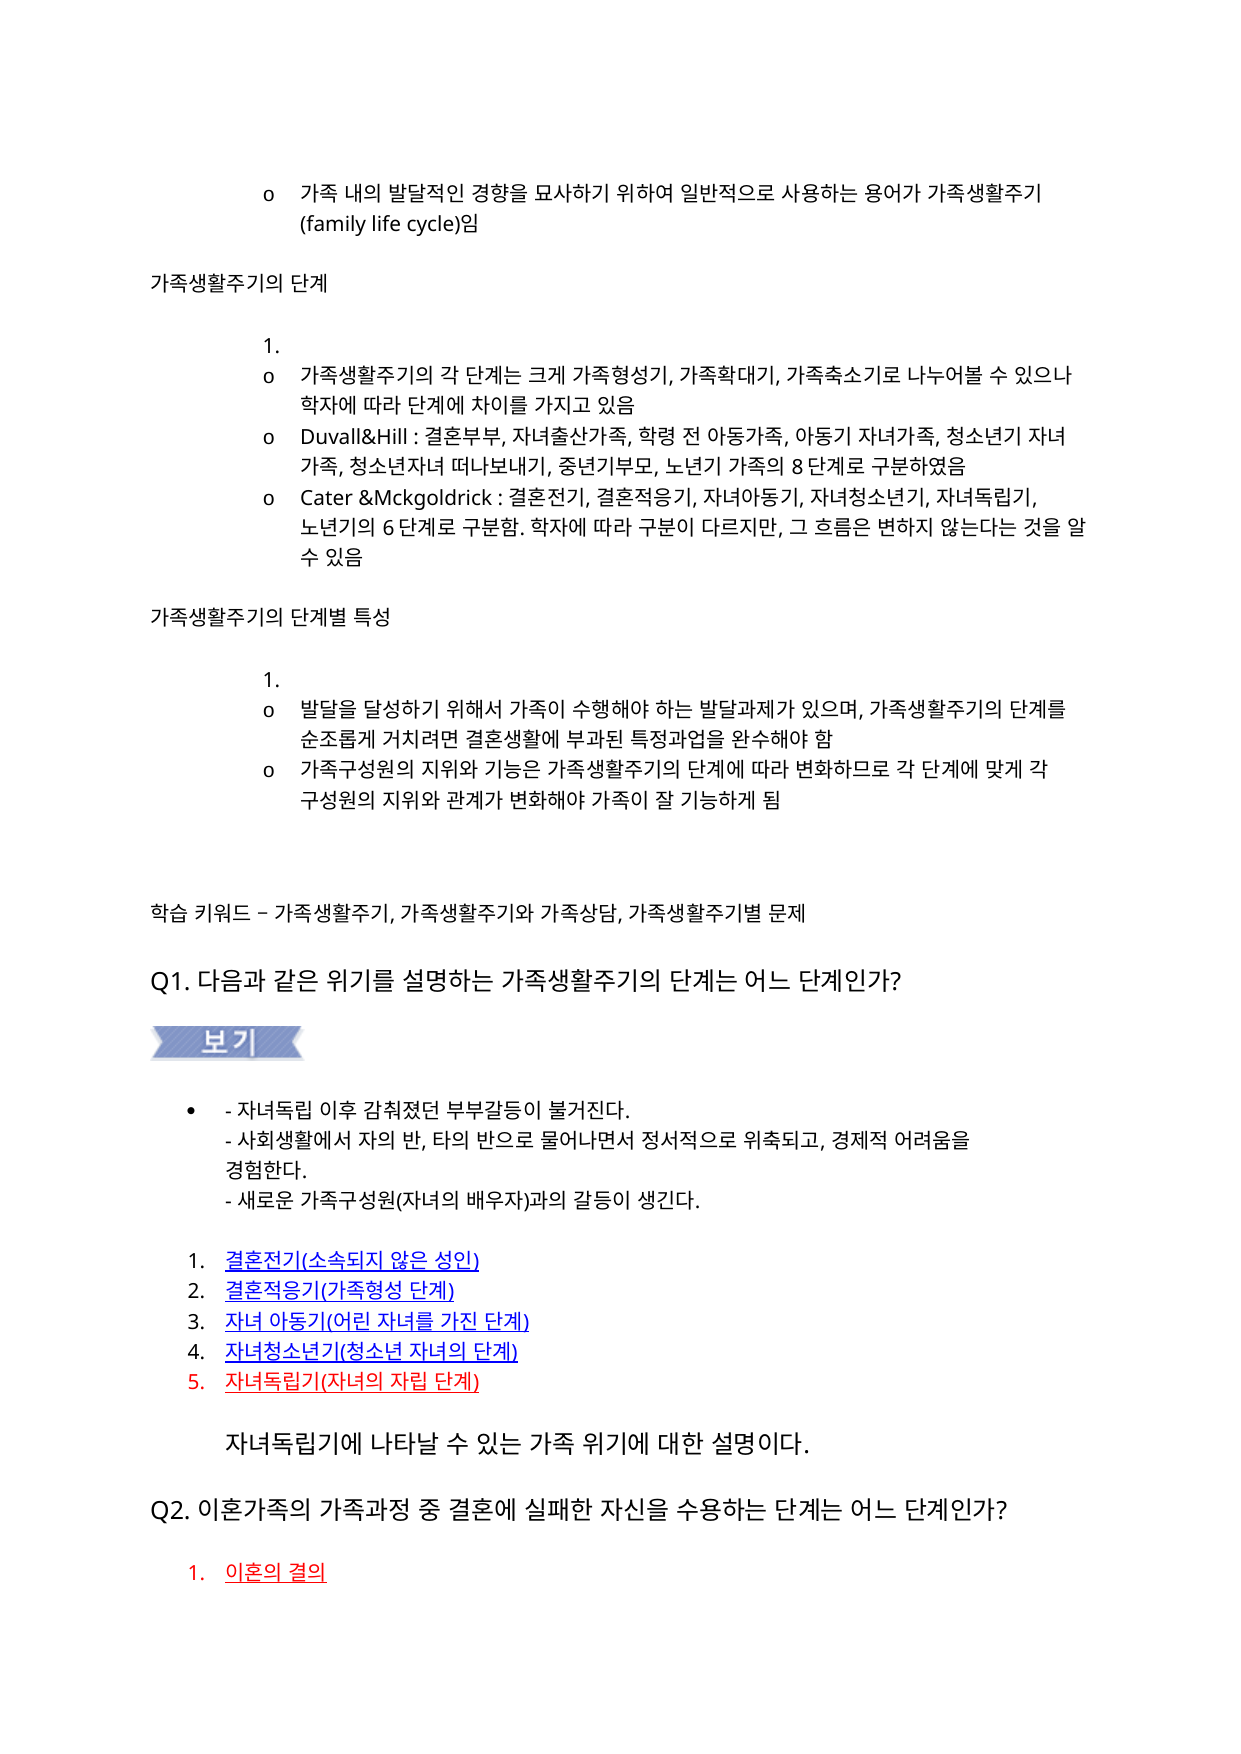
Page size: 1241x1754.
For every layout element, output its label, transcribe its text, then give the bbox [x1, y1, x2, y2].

list 결혼적응기(가족형성 단계) [187, 1274, 1090, 1305]
list 자녀독립기(자녀의 자립 단계) [187, 1366, 1090, 1396]
list 이혼의 결의 [187, 1556, 1090, 1586]
list 자녀청소년기(청소년 자녀의 단계) [187, 1335, 1090, 1366]
text 학습 키워드 – 가족생활주기, 가족생활주기와 가족상담, 가족생활주기별 문제 [150, 897, 1090, 927]
list - 자녀독립 이후 감춰졌던 부부갈등이 불거진다. - 사회생활에서 자의 반, 타의 반으로 물어나면서 정서적으로 위축되고, 경제적 어려움을 경험한다. - 새로운 가족구성원(자녀의 배우자)과의 갈등이 생긴다. [187, 1094, 1090, 1215]
list 가족구성원의 지위와 기능은 가족생활주기의 단계에 따라 변화하므로 각 단계에 맞게 각 구성원의 지위와 관계가 변화해야 가족이 잘 기능하게 됨 [262, 754, 1090, 814]
text Q2. 이혼가족의 가족과정 중 결혼에 실패한 자신을 수용하는 단계는 어느 단계인가? [150, 1490, 1090, 1527]
subtitle 가족생활주기의 단계별 특성 [150, 601, 1090, 631]
list 가족 내의 발달적인 경향을 묘사하기 위하여 일반적으로 사용하는 용어가 가족생활주기(family life cycle)임 [262, 177, 1090, 238]
text Q1. 다음과 같은 위기를 설명하는 가족생활주기의 단계는 어느 단계인가? [150, 961, 1090, 997]
list 발달을 달성하기 위해서 가족이 수행해야 하는 발달과제가 있으며, 가족생활주기의 단계를 순조롭게 거치려면 결혼생활에 부과된 특정과업을 완수해야 함 [262, 693, 1090, 754]
list 가족생활주기의 각 단계는 크게 가족형성기, 가족확대기, 가족축소기로 나누어볼 수 있으나 학자에 따라 단계에 차이를 가지고 있음 [262, 359, 1090, 420]
text 자녀독립기에 나타날 수 있는 가족 위기에 대한 설명이다. [225, 1425, 1090, 1461]
list 결혼전기(소속되지 않은 성인) [187, 1244, 1090, 1274]
list 자녀 아동기(어린 자녀를 가진 단계) [187, 1305, 1090, 1335]
picture [150, 1026, 305, 1061]
list Duvall&Hill : 결혼부부, 자녀출산가족, 학령 전 아동가족, 아동기 자녀가족, 청소년기 자녀 가족, 청소년자녀 떠나보내기, 중년기부모, 노년기 가족의 8단계로 구분하였음 [262, 420, 1090, 481]
subtitle 가족생활주기의 단계 [150, 267, 1090, 297]
list Cater &Mckgoldrick : 결혼전기, 결혼적응기, 자녀아동기, 자녀청소년기, 자녀독립기, 노년기의 6단계로 구분함. 학자에 따라 구분이 다르지만, 그 흐름은 변하지 않는다는 것을 알 수 있음 [262, 481, 1090, 572]
